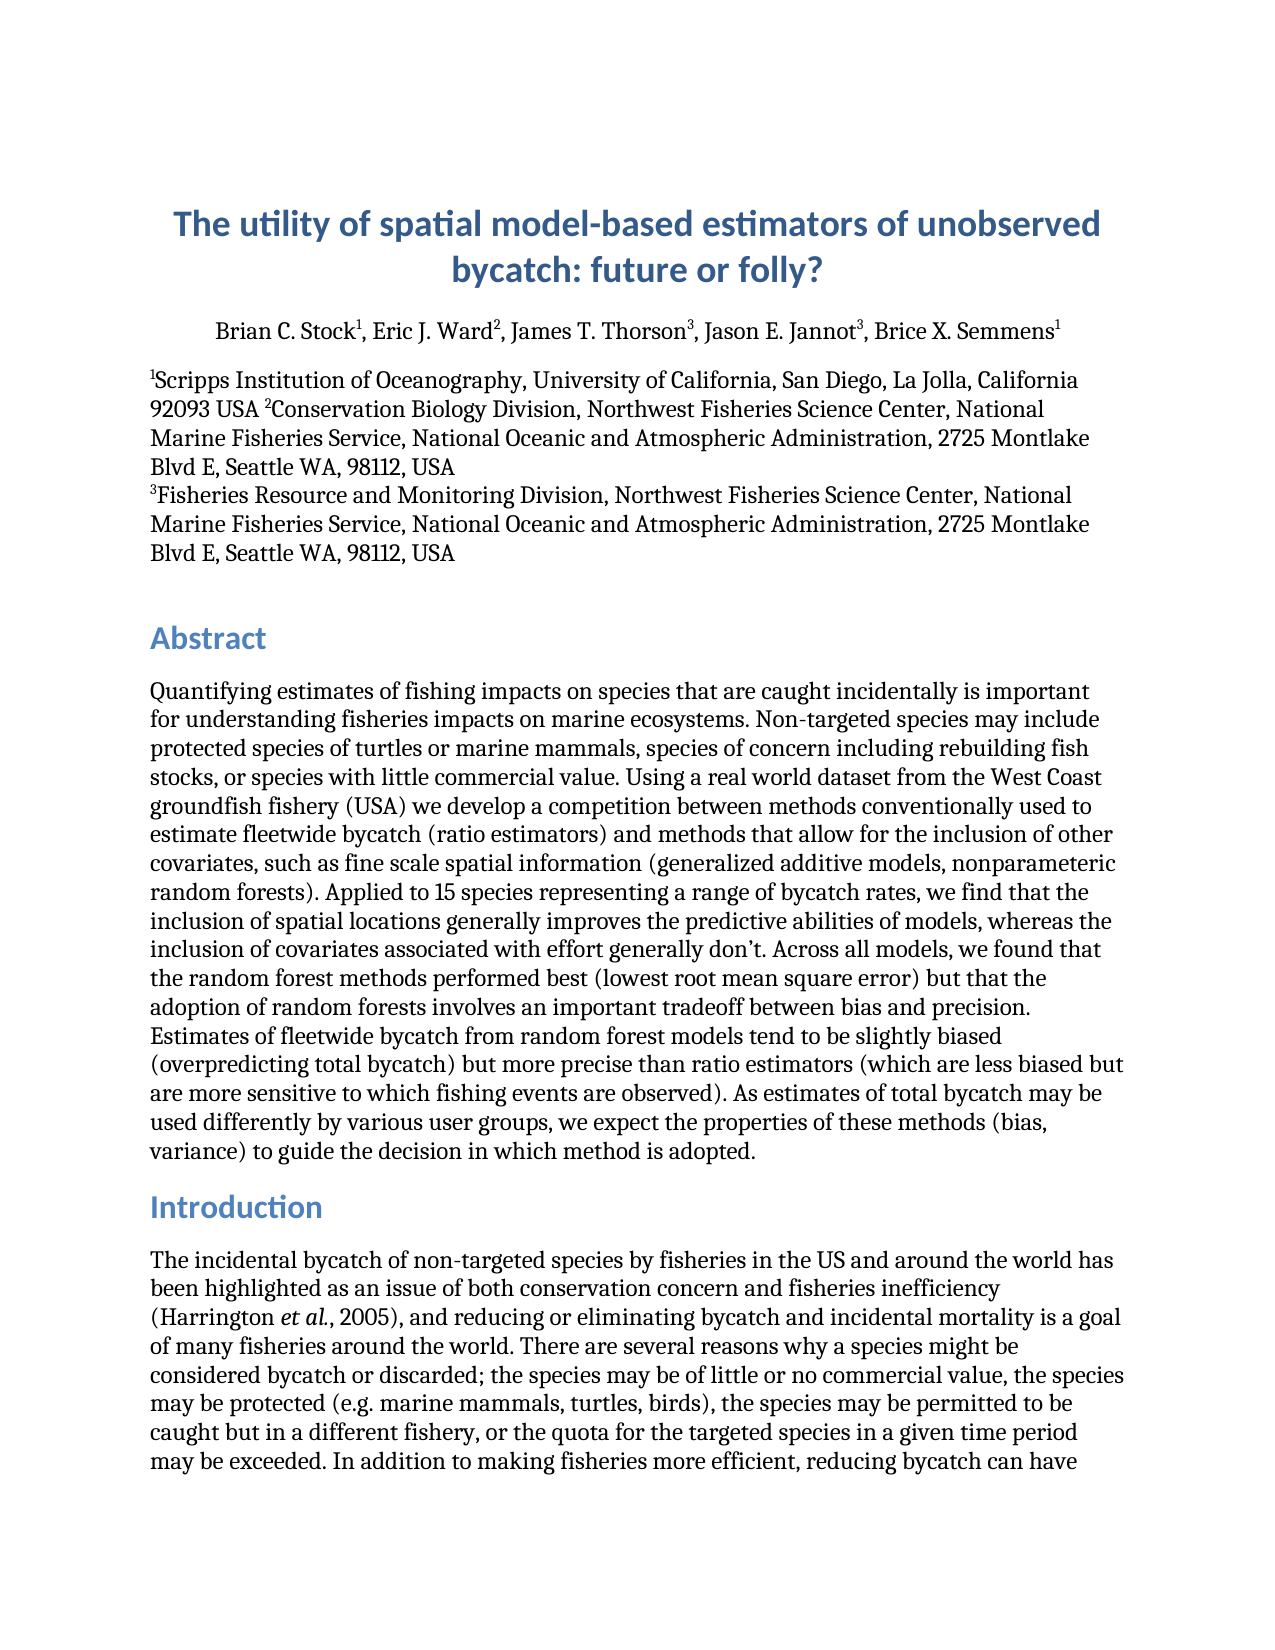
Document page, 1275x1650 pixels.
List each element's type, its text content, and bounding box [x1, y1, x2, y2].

subtitle Abstract [150, 617, 1125, 658]
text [150, 1246, 1125, 1476]
subtitle Introduction [150, 1186, 1125, 1227]
text Brian C. Stock1, Eric J. Ward2, James T. Thorson3, Jason E. Jannot3, Brice X. Semmens1 [150, 317, 1125, 345]
title The utility of spatial model-based estimators of unobserved bycatch: future or folly? [150, 200, 1125, 292]
text Quantifying estimates of fishing impacts on species that are caught incidentally is important for understanding fisheries impacts on marine ecosystems. Non-targeted species may include protected species of turtles or marine mammals, species of concern including rebuilding fish stocks, or species with little commercial value. Using a real world dataset from the West Coast groundfish fishery (USA) we develop a competition between methods conventionally used to estimate fleetwide bycatch (ratio estimators) and methods that allow for the inclusion of other covariates, such as fine scale spatial information (generalized additive models, nonparameteric random forests). Applied to 15 species representing a range of bycatch rates, we find that the inclusion of spatial locations generally improves the predictive abilities of models, whereas the inclusion of covariates associated with effort generally don’t. Across all models, we found that the random forest methods performed best (lowest root mean square error) but that the adoption of random forests involves an important tradeoff between bias and precision. Estimates of fleetwide bycatch from random forest models tend to be slightly biased (overpredicting total bycatch) but more precise than ratio estimators (which are less biased but are more sensitive to which fishing events are observed). As estimates of total bycatch may be used differently by various user groups, we expect the properties of these methods (bias, variance) to guide the decision in which method is adopted. [150, 677, 1125, 1165]
text 1Scripps Institution of Oceanography, University of California, San Diego, La Jolla, California 92093 USA 2Conservation Biology Division, Northwest Fisheries Science Center, National Marine Fisheries Service, National Oceanic and Atmospheric Administration, 2725 Montlake Blvd E, Seattle WA, 98112, USA 3Fisheries Resource and Monitoring Division, Northwest Fisheries Science Center, National Marine Fisheries Service, National Oceanic and Atmospheric Administration, 2725 Montlake Blvd E, Seattle WA, 98112, USA [150, 366, 1125, 596]
